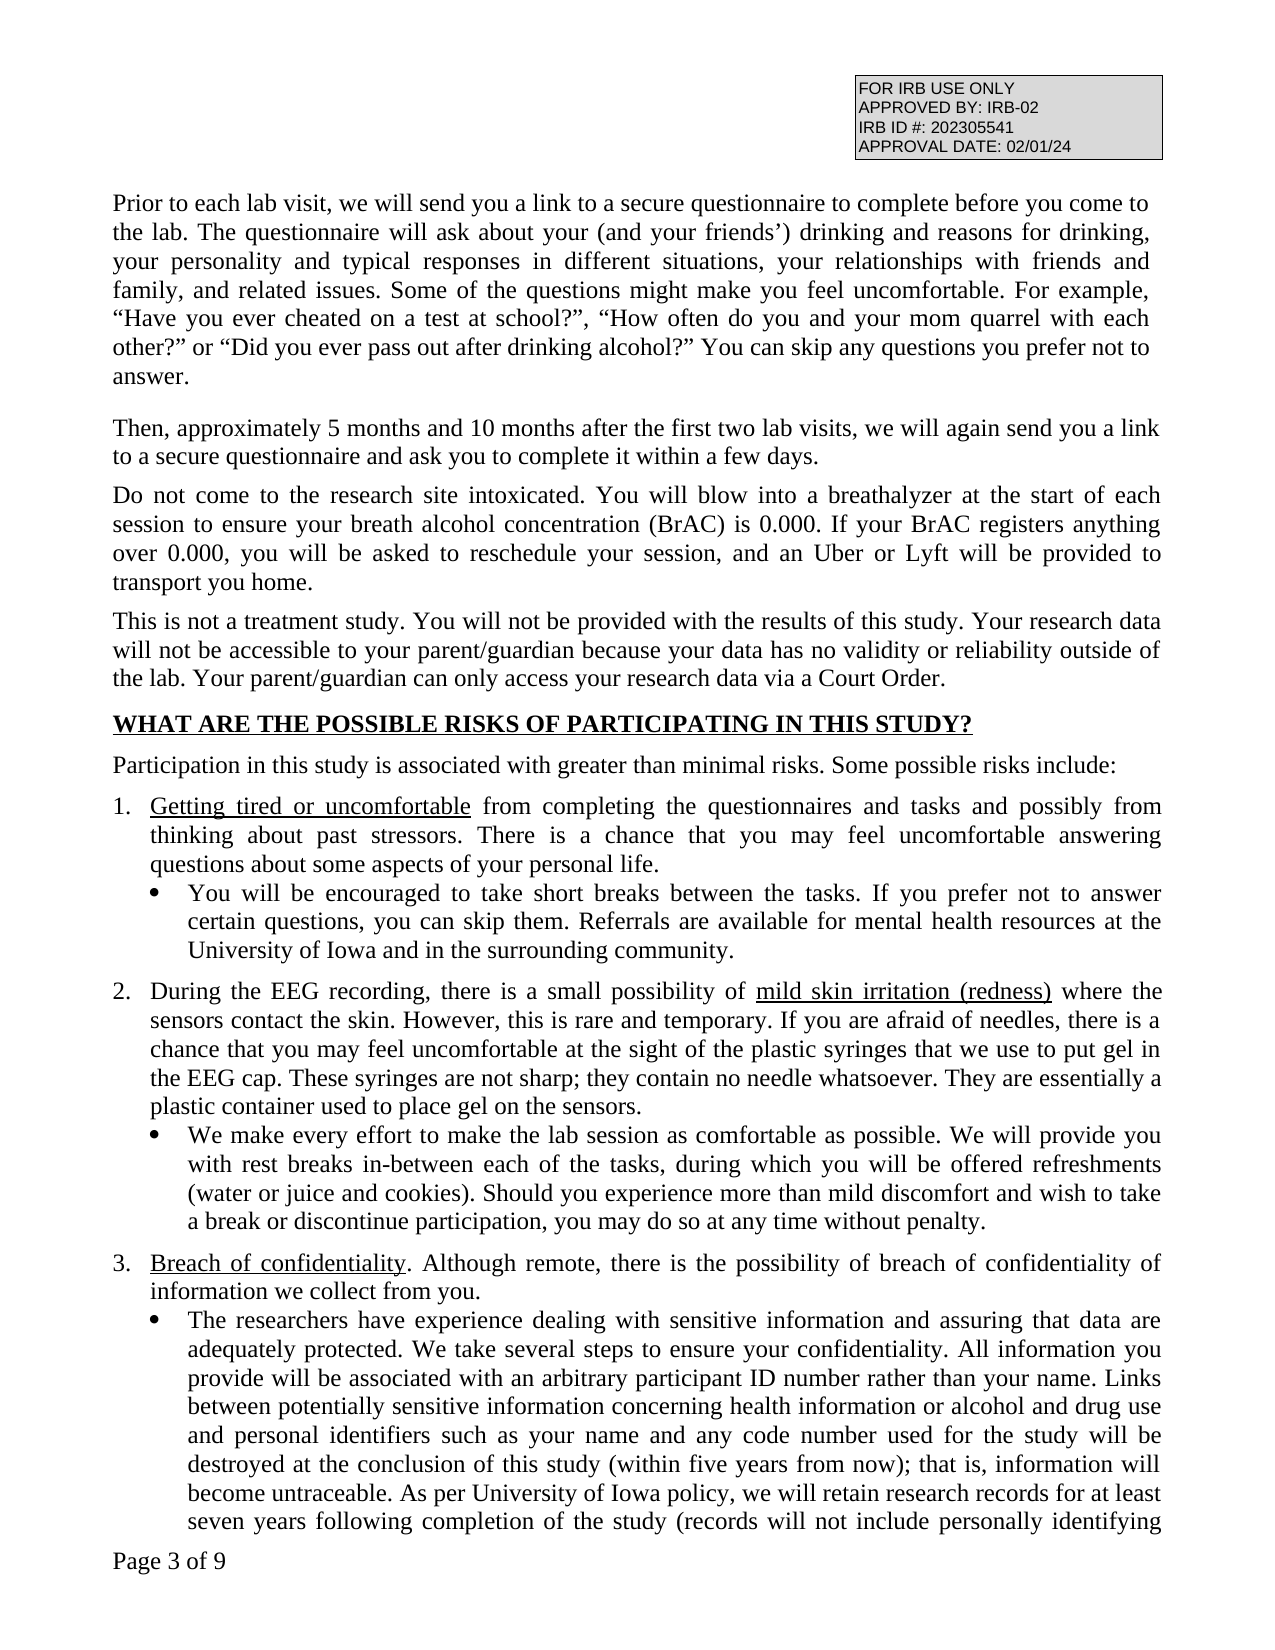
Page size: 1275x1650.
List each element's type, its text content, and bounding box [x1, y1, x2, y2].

text Do not come to the research site intoxicated. You will blow into a breathalyzer at the start of each session to ensure your breath alcohol concentration (BrAC) is 0.000. If your BrAC registers anything over 0.000, you will be asked to reschedule your session, and an Uber or Lyft will be provided to transport you home. [112, 481, 1162, 596]
text Then, approximately 5 months and 10 months after the first two lab visits, we will again send you a link to a secure questionnaire and ask you to complete it within a few days. [112, 413, 1162, 470]
text Participation in this study is associated with greater than minimal risks. Some possible risks include: [112, 750, 1162, 779]
subtitle WHAT ARE THE POSSIBLE RISKS OF PARTICIPATING IN THIS STUDY? [112, 709, 1162, 738]
text This is not a treatment study. You will not be provided with the results of this study. Your research data will not be accessible to your parent/guardian because your data has no validity or reliability outside of the lab. Your parent/guardian can only access your research data via a Court Order. [112, 606, 1162, 692]
list You will be encouraged to take short breaks between the tasks. If you prefer not to answer certain questions, you can skip them. Referrals are available for mental health resources at the University of Iowa and in the surrounding community. [150, 878, 1162, 964]
list We make every effort to make the lab session as comfortable as possible. We will provide you with rest breaks in-between each of the tasks, during which you will be offered refreshments (water or juice and cookies). Should you experience more than mild discomfort and wish to take a break or discontinue participation, you may do so at any time without penalty. [150, 1120, 1162, 1235]
list Getting tired or uncomfortable from completing the questionnaires and tasks and possibly from thinking about past stressors. There is a chance that you may feel uncomfortable answering questions about some aspects of your personal life. [112, 791, 1162, 878]
list During the EEG recording, there is a small possibility of mild skin irritation (redness) where the sensors contact the skin. However, this is rare and temporary. If you are afraid of needles, there is a chance that you may feel uncomfortable at the sight of the plastic syringes that we use to put gel in the EEG cap. These syringes are not sharp; they contain no needle whatsoever. They are essentially a plastic container used to place gel on the sensors. [112, 976, 1162, 1120]
list Breach of confidentiality. Although remote, there is the possibility of breach of confidentiality of information we collect from you. [112, 1248, 1162, 1305]
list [150, 1305, 1162, 1535]
text Prior to each lab visit, we will send you a link to a secure questionnaire to complete before you come to the lab. The questionnaire will ask about your (and your friends’) drinking and reasons for drinking, your personality and typical responses in different situations, your relationships with friends and family, and related issues. Some of the questions might make you feel uncomfortable. For example, “Have you ever cheated on a test at school?”, “How often do you and your mom quarrel with each other?” or “Did you ever pass out after drinking alcohol?” You can skip any questions you prefer not to answer. [112, 188, 1151, 390]
